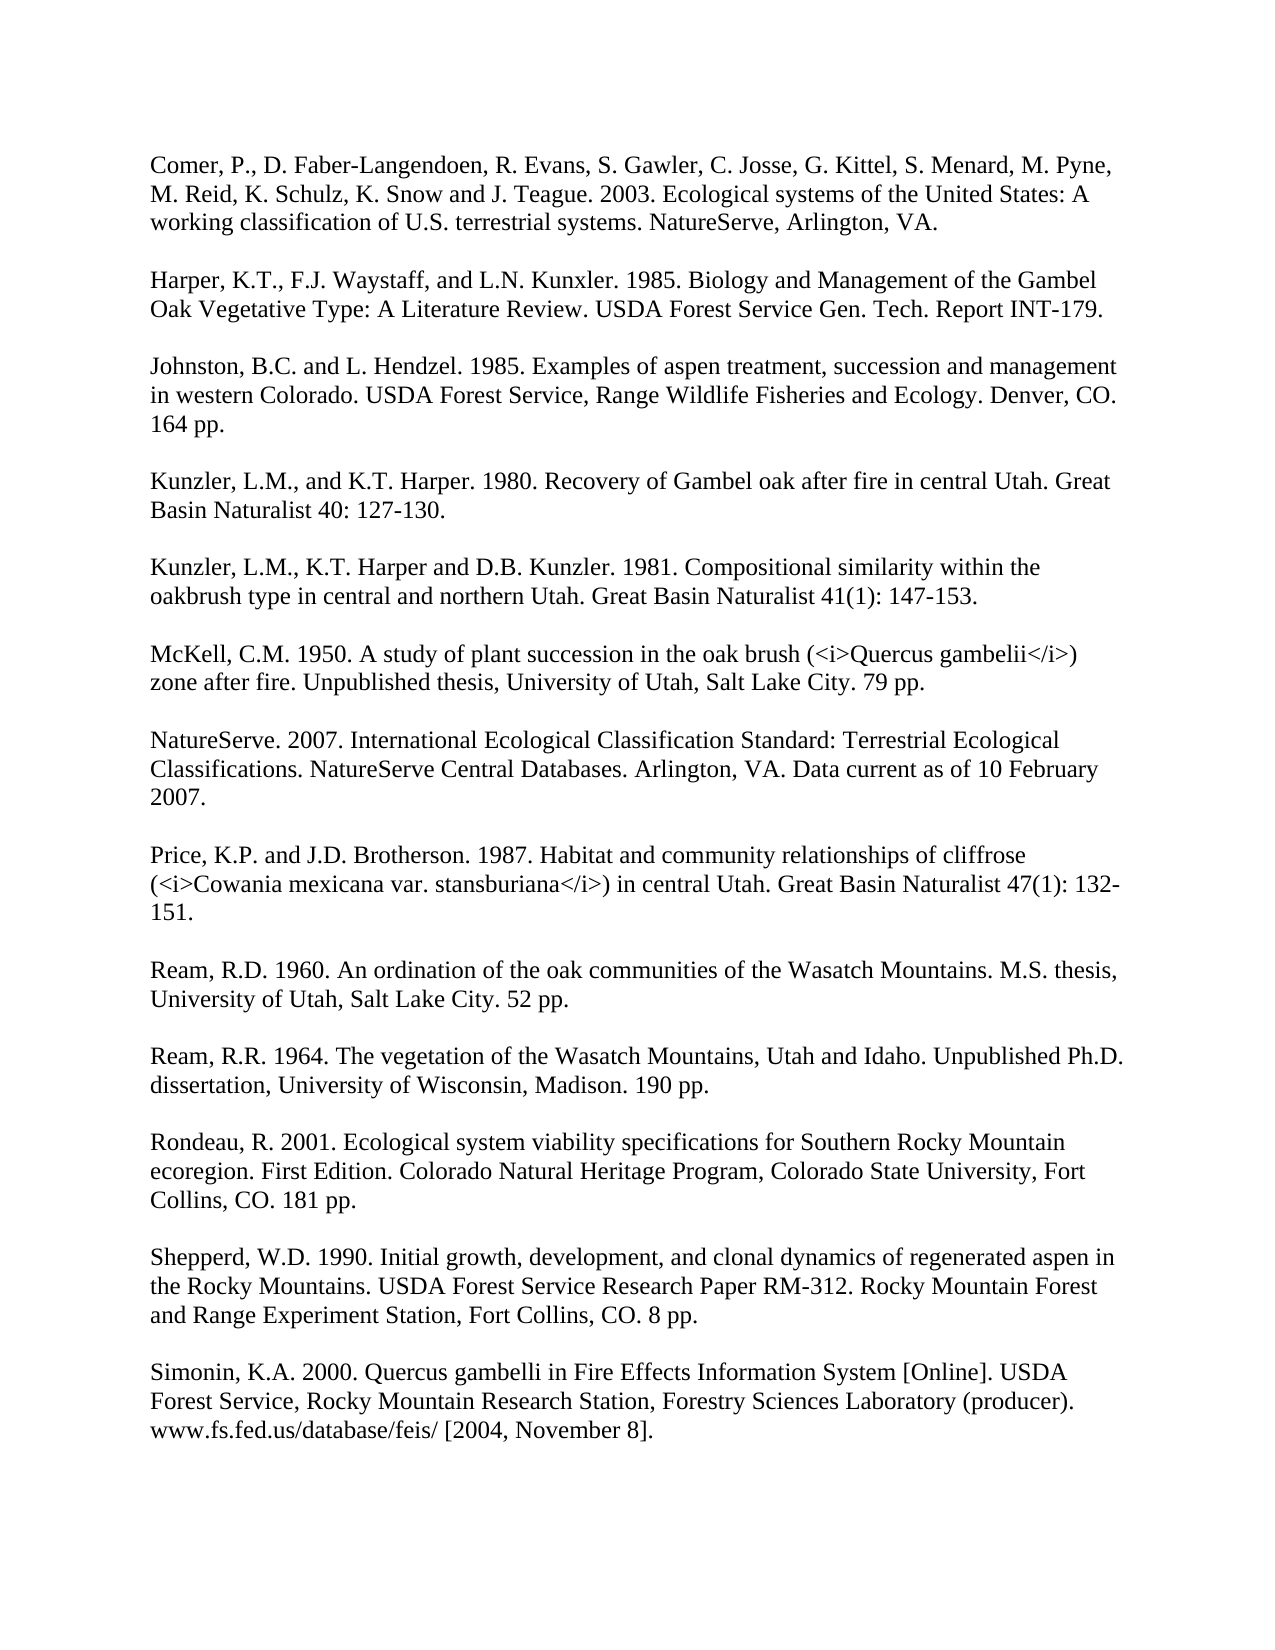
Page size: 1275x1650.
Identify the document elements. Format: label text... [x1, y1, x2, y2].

text Ream, R.D. 1960. An ordination of the oak communities of the Wasatch Mountains. M.S. thesis, University of Utah, Salt Lake City. 52 pp. [150, 955, 1125, 1012]
text Harper, K.T., F.J. Waystaff, and L.N. Kunxler. 1985. Biology and Management of the Gambel Oak Vegetative Type: A Literature Review. USDA Forest Service Gen. Tech. Report INT-179. [150, 265, 1125, 322]
text Kunzler, L.M., and K.T. Harper. 1980. Recovery of Gambel oak after fire in central Utah. Great Basin Naturalist 40: 127-130. [150, 466, 1125, 524]
text Rondeau, R. 2001. Ecological system viability specifications for Southern Rocky Mountain ecoregion. First Edition. Colorado Natural Heritage Program, Colorado State University, Fort Collins, CO. 181 pp. [150, 1127, 1125, 1214]
text Kunzler, L.M., K.T. Harper and D.B. Kunzler. 1981. Compositional similarity within the oakbrush type in central and northern Utah. Great Basin Naturalist 41(1): 147-153. [150, 552, 1125, 610]
text Johnston, B.C. and L. Hendzel. 1985. Examples of aspen treatment, succession and management in western Colorado. USDA Forest Service, Range Wildlife Fisheries and Ecology. Denver, CO. 164 pp. [150, 351, 1125, 437]
text Price, K.P. and J.D. Brotherson. 1987. Habitat and community relationships of cliffrose (<i>Cowania mexicana var. stansburiana</i>) in central Utah. Great Basin Naturalist 47(1): 132-151. [150, 840, 1125, 926]
text Shepperd, W.D. 1990. Initial growth, development, and clonal dynamics of regenerated aspen in the Rocky Mountains. USDA Forest Service Research Paper RM-312. Rocky Mountain Forest and Range Experiment Station, Fort Collins, CO. 8 pp. [150, 1242, 1125, 1329]
text Simonin, K.A. 2000. Quercus gambelli in Fire Effects Information System [Online]. USDA Forest Service, Rocky Mountain Research Station, Forestry Sciences Laboratory (producer). www.fs.fed.us/database/feis/ [2004, November 8]. [150, 1357, 1125, 1444]
text Ream, R.R. 1964. The vegetation of the Wasatch Mountains, Utah and Idaho. Unpublished Ph.D. dissertation, University of Wisconsin, Madison. 190 pp. [150, 1041, 1125, 1099]
text NatureServe. 2007. International Ecological Classification Standard: Terrestrial Ecological Classifications. NatureServe Central Databases. Arlington, VA. Data current as of 10 February 2007. [150, 725, 1125, 811]
text Comer, P., D. Faber-Langendoen, R. Evans, S. Gawler, C. Josse, G. Kittel, S. Menard, M. Pyne, M. Reid, K. Schulz, K. Snow and J. Teague. 2003. Ecological systems of the United States: A working classification of U.S. terrestrial systems. NatureServe, Arlington, VA. [150, 150, 1125, 236]
text McKell, C.M. 1950. A study of plant succession in the oak brush (<i>Quercus gambelii</i>) zone after fire. Unpublished thesis, University of Utah, Salt Lake City. 79 pp. [150, 639, 1125, 696]
